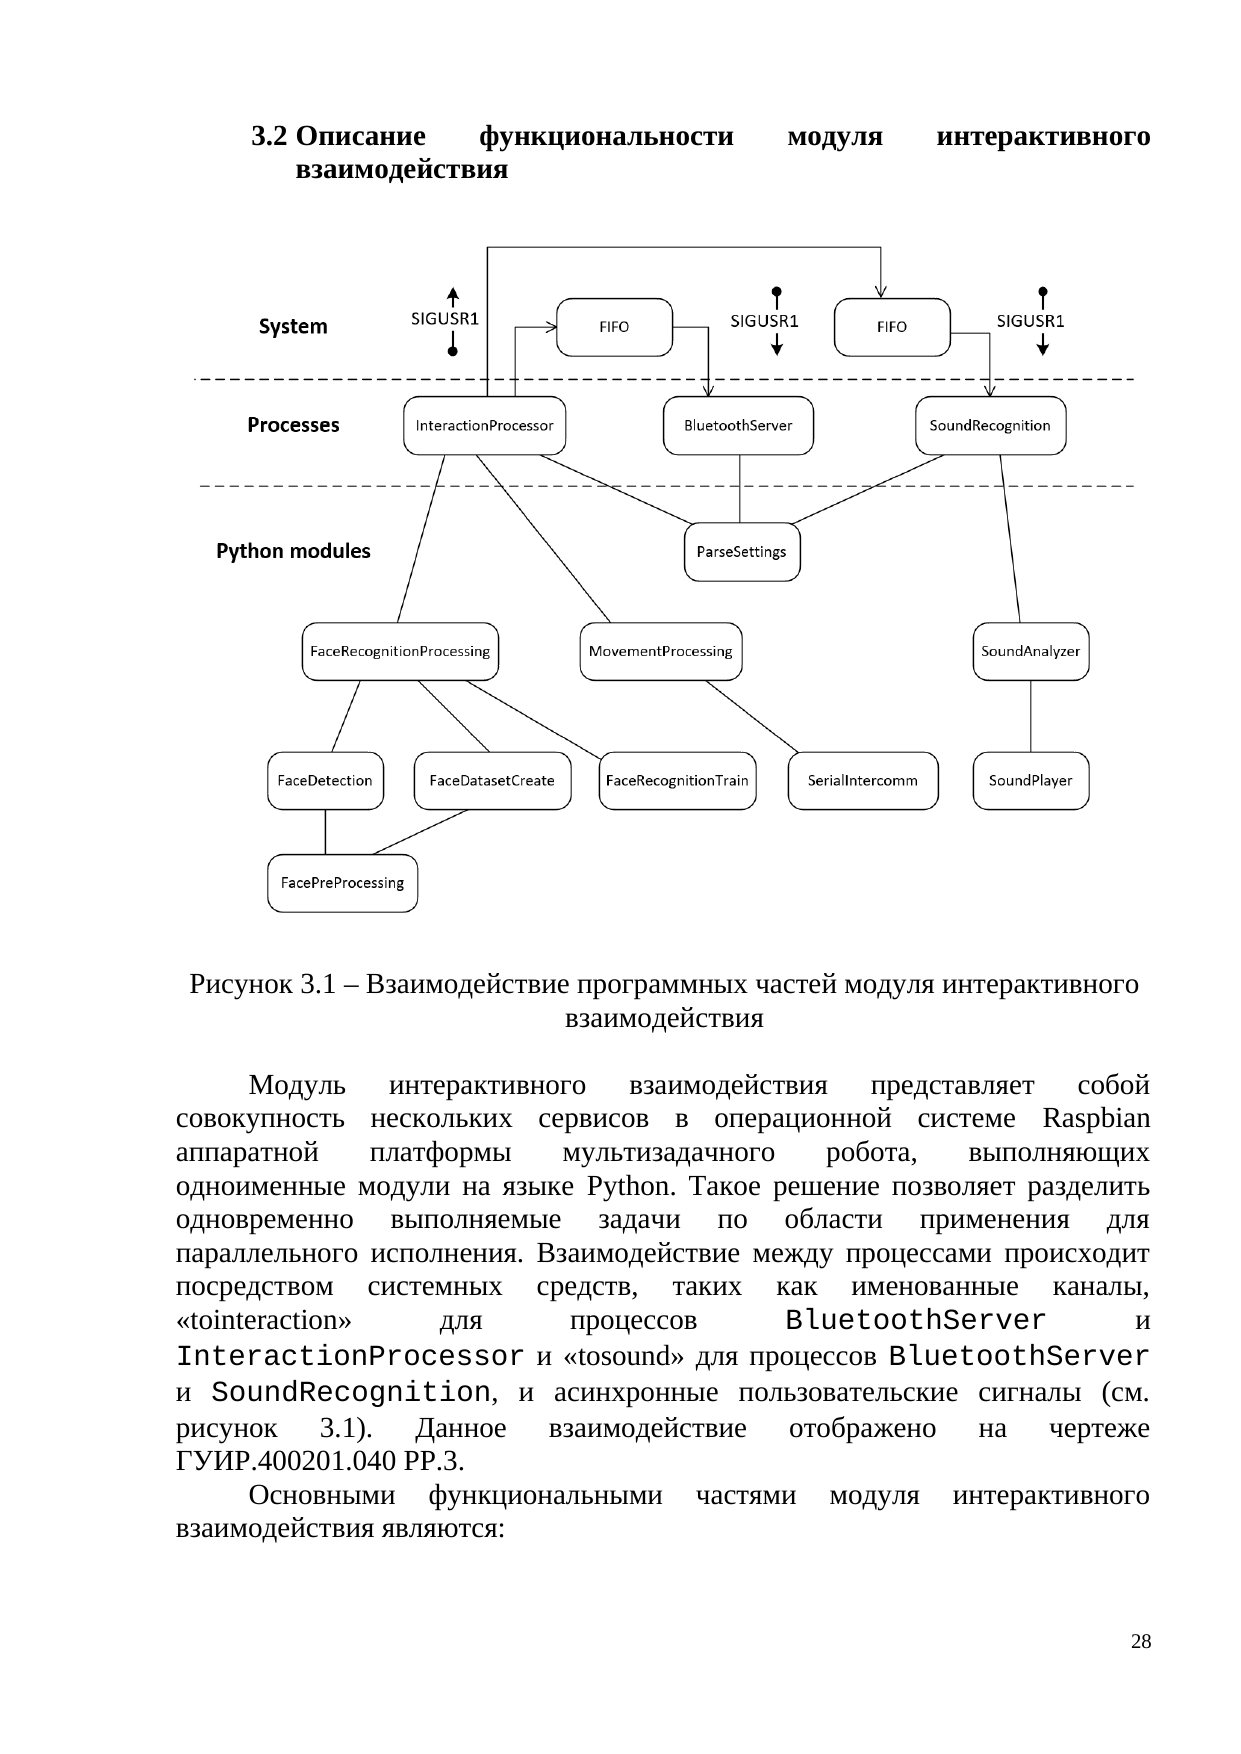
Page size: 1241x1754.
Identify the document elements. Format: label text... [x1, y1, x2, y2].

list 3.2 Описание функциональности модуля интерактивного взаимодействия [251, 118, 1152, 185]
picture [194, 218, 1134, 933]
text Рисунок 3.1 – Взаимодействие программных частей модуля интерактивного взаимодействия [177, 966, 1152, 1033]
text Модуль интерактивного взаимодействия представляет собой совокупность нескольких сервисов в операционной системе Raspbian аппаратной платформы мультизадачного робота, выполняющих одноименные модули на языке Python. Такое решение позволяет разделить одновременно выполняемые задачи по области применения для параллельного исполнения. Взаимодействие между процессами происходит посредством системных средств, таких как именованные каналы, «tointeraction» для процессов BluetoothServer и InteractionProcessor и «tosound» для процессов BluetoothServer и SoundRecognition, и асинхронные пользовательские сигналы (см. рисунок 3.1). Данное взаимодействие отображено на чертеже ГУИР.400201.040 PP.3. [176, 1067, 1151, 1477]
text Основными функциональными частями модуля интерактивного взаимодействия являются: [176, 1477, 1151, 1544]
